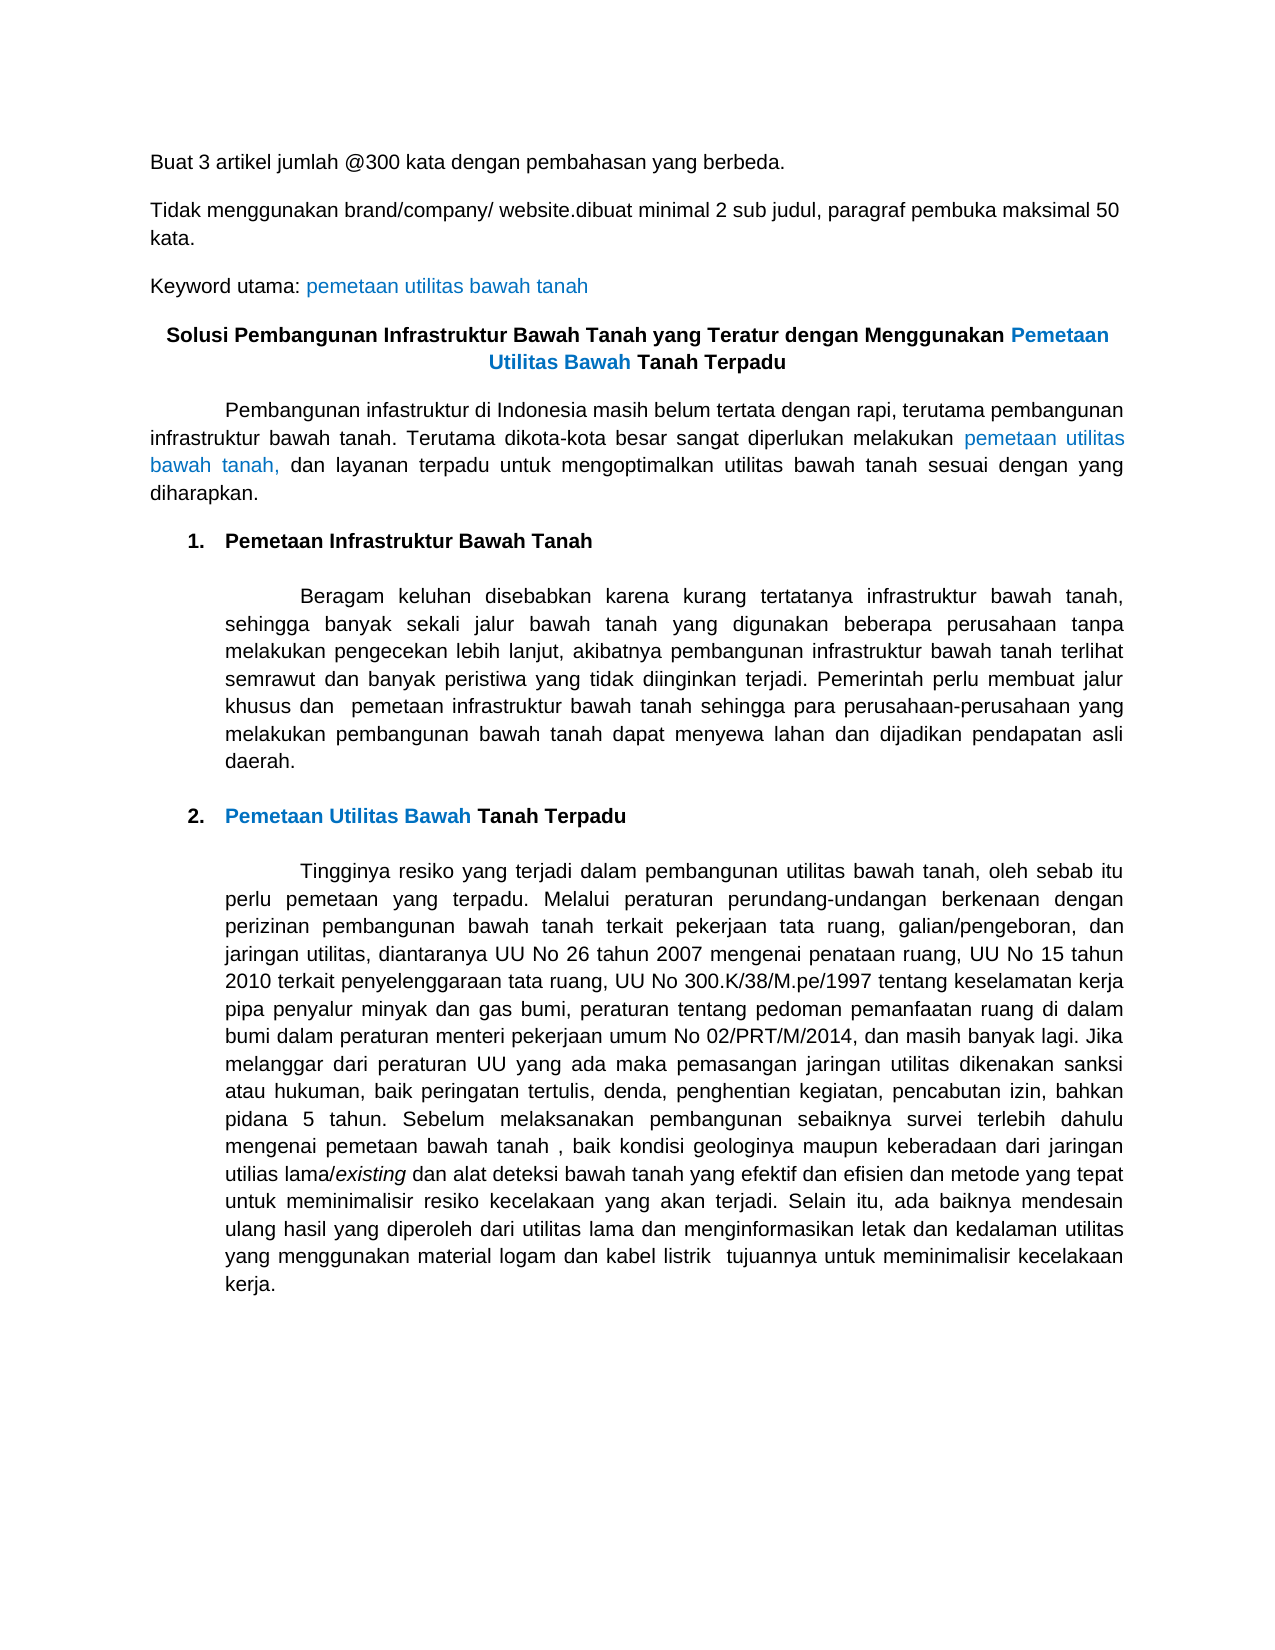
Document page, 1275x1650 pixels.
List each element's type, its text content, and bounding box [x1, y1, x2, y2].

text Keyword utama: pemetaan utilitas bawah tanah [150, 274, 1125, 298]
list Tingginya resiko yang terjadi dalam pembangunan utilitas bawah tanah, oleh sebab itu perlu pemetaan yang terpadu. Melalui peraturan perundang-undangan berkenaan dengan perizinan pembangunan bawah tanah terkait pekerjaan tata ruang, galian/pengeboran, dan jaringan utilitas, diantaranya UU No 26 tahun 2007 mengenai penataan ruang, UU No 15 tahun 2010 terkait penyelenggaraan tata ruang, UU No 300.K/38/M.pe/1997 tentang keselamatan kerja pipa penyalur minyak dan gas bumi, peraturan tentang pedoman pemanfaatan ruang di dalam bumi dalam peraturan menteri pekerjaan umum No 02/PRT/M/2014, dan masih banyak lagi. Jika melanggar dari peraturan UU yang ada maka pemasangan jaringan utilitas dikenakan sanksi atau hukuman, baik peringatan tertulis, denda, penghentian kegiatan, pencabutan izin, bahkan pidana 5 tahun. Sebelum melaksanakan pembangunan sebaiknya survei terlebih dahulu mengenai pemetaan bawah tanah , baik kondisi geologinya maupun keberadaan dari jaringan utilias lama/existing dan alat deteksi bawah tanah yang efektif dan efisien dan metode yang tepat untuk meminimalisir resiko kecelakaan yang akan terjadi. Selain itu, ada baiknya mendesain ulang hasil yang diperoleh dari utilitas lama dan menginformasikan letak dan kedalaman utilitas yang menggunakan material logam dan kabel listrik tujuannya untuk meminimalisir kecelakaan kerja. [225, 859, 1125, 1296]
text Tidak menggunakan brand/company/ website.dibuat minimal 2 sub judul, paragraf pembuka maksimal 50 kata. [150, 198, 1125, 250]
text Buat 3 artikel jumlah @300 kata dengan pembahasan yang berbeda. [150, 150, 1125, 174]
list Beragam keluhan disebabkan karena kurang tertatanya infrastruktur bawah tanah, sehingga banyak sekali jalur bawah tanah yang digunakan beberapa perusahaan tanpa melakukan pengecekan lebih lanjut, akibatnya pembangunan infrastruktur bawah tanah terlihat semrawut dan banyak peristiwa yang tidak diinginkan terjadi. Pemerintah perlu membuat jalur khusus dan pemetaan infrastruktur bawah tanah sehingga para perusahaan-perusahaan yang melakukan pembangunan bawah tanah dapat menyewa lahan dan dijadikan pendapatan asli daerah. [225, 584, 1125, 773]
list Pemetaan Utilitas Bawah Tanah Terpadu [187, 804, 1125, 828]
text Solusi Pembangunan Infrastruktur Bawah Tanah yang Teratur dengan Menggunakan Pemetaan Utilitas Bawah Tanah Terpadu [150, 322, 1125, 374]
list Pemetaan Infrastruktur Bawah Tanah [187, 529, 1125, 553]
text Pembangunan infastruktur di Indonesia masih belum tertata dengan rapi, terutama pembangunan infrastruktur bawah tanah. Terutama dikota-kota besar sangat diperlukan melakukan pemetaan utilitas bawah tanah, dan layanan terpadu untuk mengoptimalkan utilitas bawah tanah sesuai dengan yang diharapkan. [150, 398, 1125, 505]
